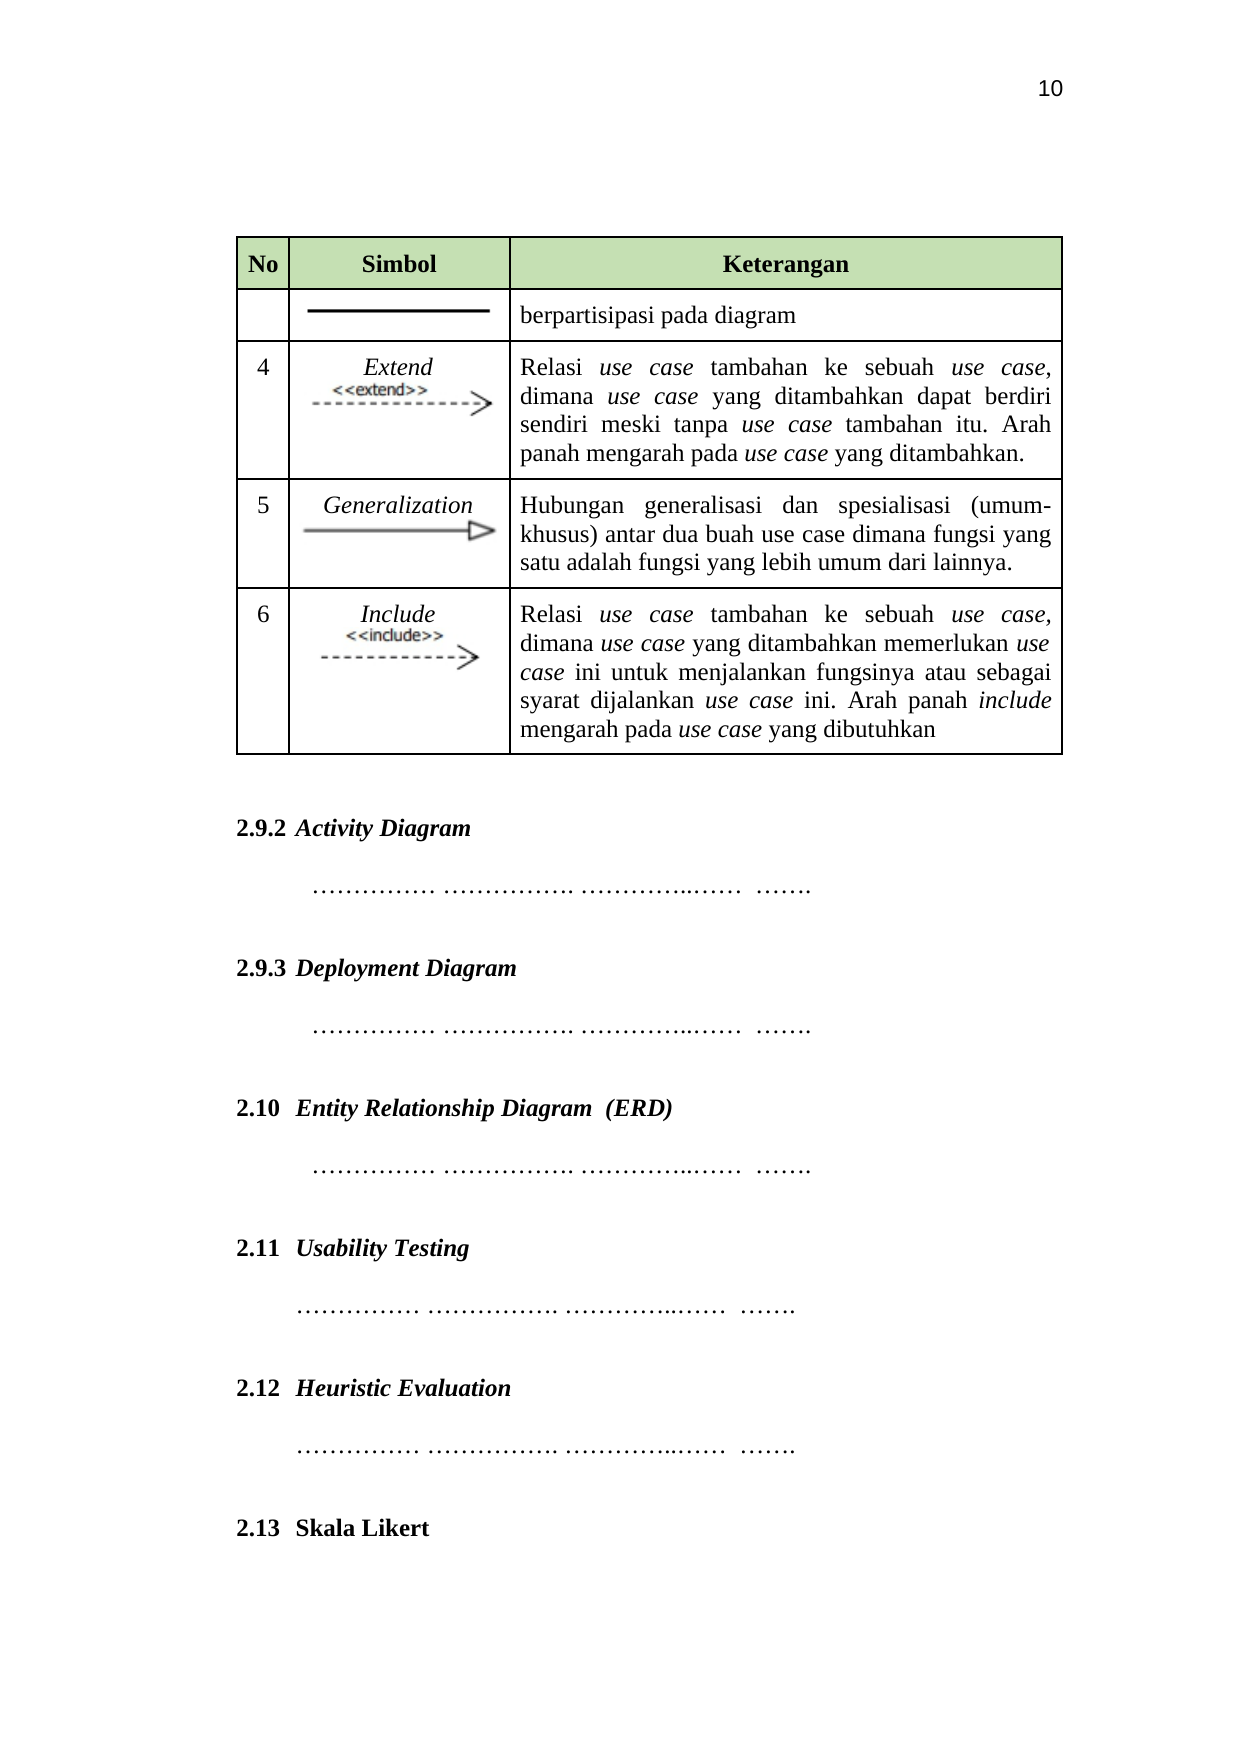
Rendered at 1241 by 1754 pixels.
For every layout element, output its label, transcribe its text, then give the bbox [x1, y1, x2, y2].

table_cell Relasi use case tambahan ke sebuah use case, dimana use case yang ditambahkan dapat berdiri sendiri meski tanpa use case tambahan itu. Arah panah mengarah pada use case yang ditambahkan. [511, 342, 1061, 477]
picture [301, 300, 498, 324]
table_cell Hubungan generalisasi dan spesialisasi (umum-khusus) antar dua buah use case dimana fungsi yang satu adalah fungsi yang lebih umum dari lainnya. [511, 480, 1061, 587]
table_header Keterangan [511, 238, 1061, 288]
table_header No [238, 238, 288, 288]
table_cell 6 [238, 589, 288, 753]
text …………… ……………. …………..…… ……. [286, 1150, 1063, 1179]
table_cell Generalization [290, 480, 509, 587]
table_cell Extend [290, 342, 509, 477]
list Activity Diagram [236, 813, 1063, 842]
list Heuristic Evaluation [236, 1373, 1063, 1402]
table_cell 3 [238, 290, 288, 339]
picture [299, 518, 500, 546]
table_cell Relasi use case tambahan ke sebuah use case, dimana use case yang ditambahkan memerlukan use case ini untuk menjalankan fungsinya atau sebagai syarat dijalankan use case ini. Arah panah include mengarah pada use case yang dibutuhkan [511, 589, 1061, 753]
picture [303, 380, 495, 424]
text …………… ……………. …………..…… ……. [286, 1290, 1063, 1319]
table_cell Association [290, 290, 509, 339]
text …………… ……………. …………..…… ……. [236, 870, 1063, 899]
picture [317, 627, 481, 673]
table_cell 5 [238, 480, 288, 587]
table_header Simbol [290, 238, 509, 288]
list Skala Likert [236, 1513, 1063, 1542]
text …………… ……………. …………..…… ……. [286, 1010, 1063, 1039]
list Deployment Diagram [236, 953, 1063, 982]
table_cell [511, 290, 1061, 339]
text …………… ……………. …………..…… ……. [286, 1430, 1063, 1459]
table_cell Include [290, 589, 509, 753]
list Entity Relationship Diagram (ERD) [236, 1093, 1063, 1122]
table_cell 4 [238, 342, 288, 477]
list Usability Testing [236, 1233, 1063, 1262]
